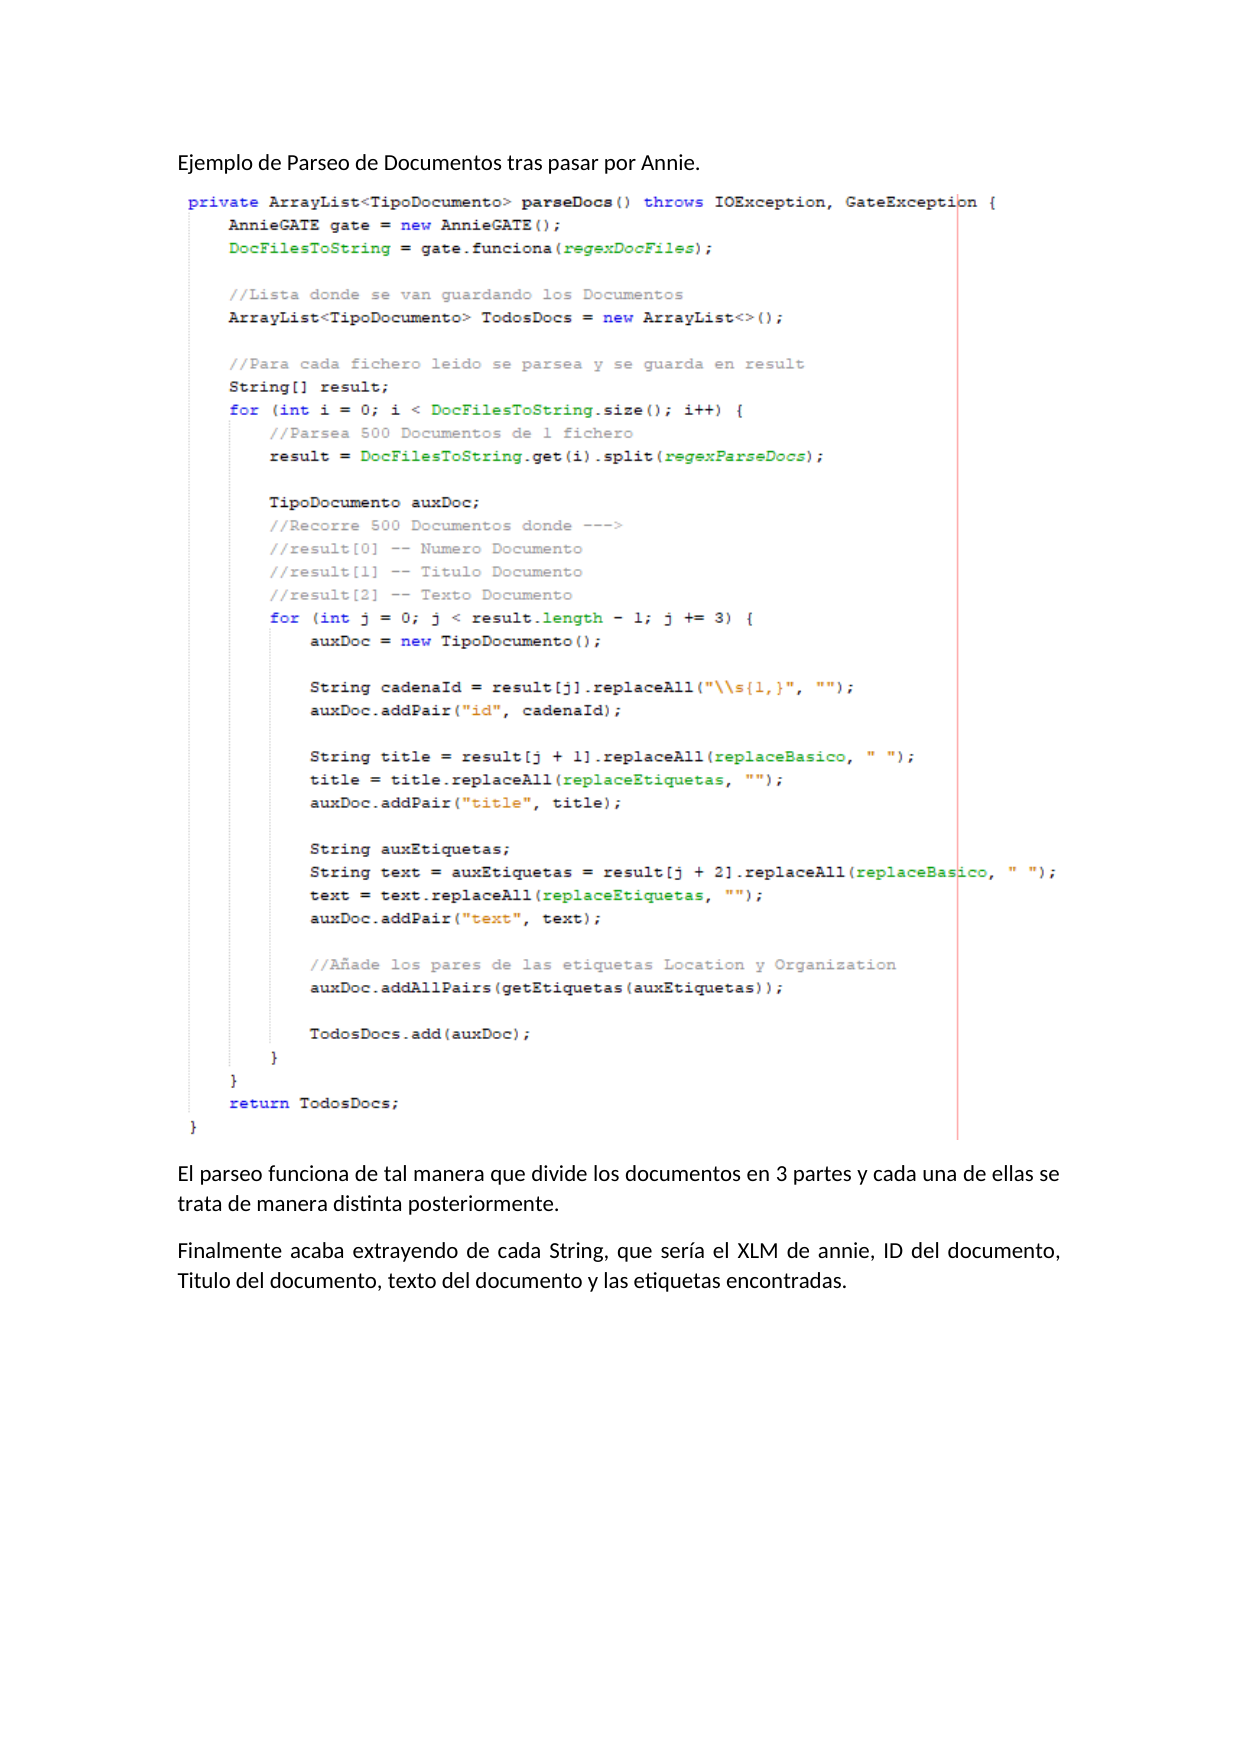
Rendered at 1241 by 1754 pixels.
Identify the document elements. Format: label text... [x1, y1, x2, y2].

text El parseo funciona de tal manera que divide los documentos en 3 partes y cada una de ellas se trata de manera distinta posteriormente. [177, 1159, 1063, 1217]
picture [177, 194, 1064, 1140]
text Finalmente acaba extrayendo de cada String, que sería el XLM de annie, ID del documento, Titulo del documento, texto del documento y las etiquetas encontradas. [177, 1236, 1063, 1294]
text Ejemplo de Parseo de Documentos tras pasar por Annie. [177, 148, 1063, 176]
